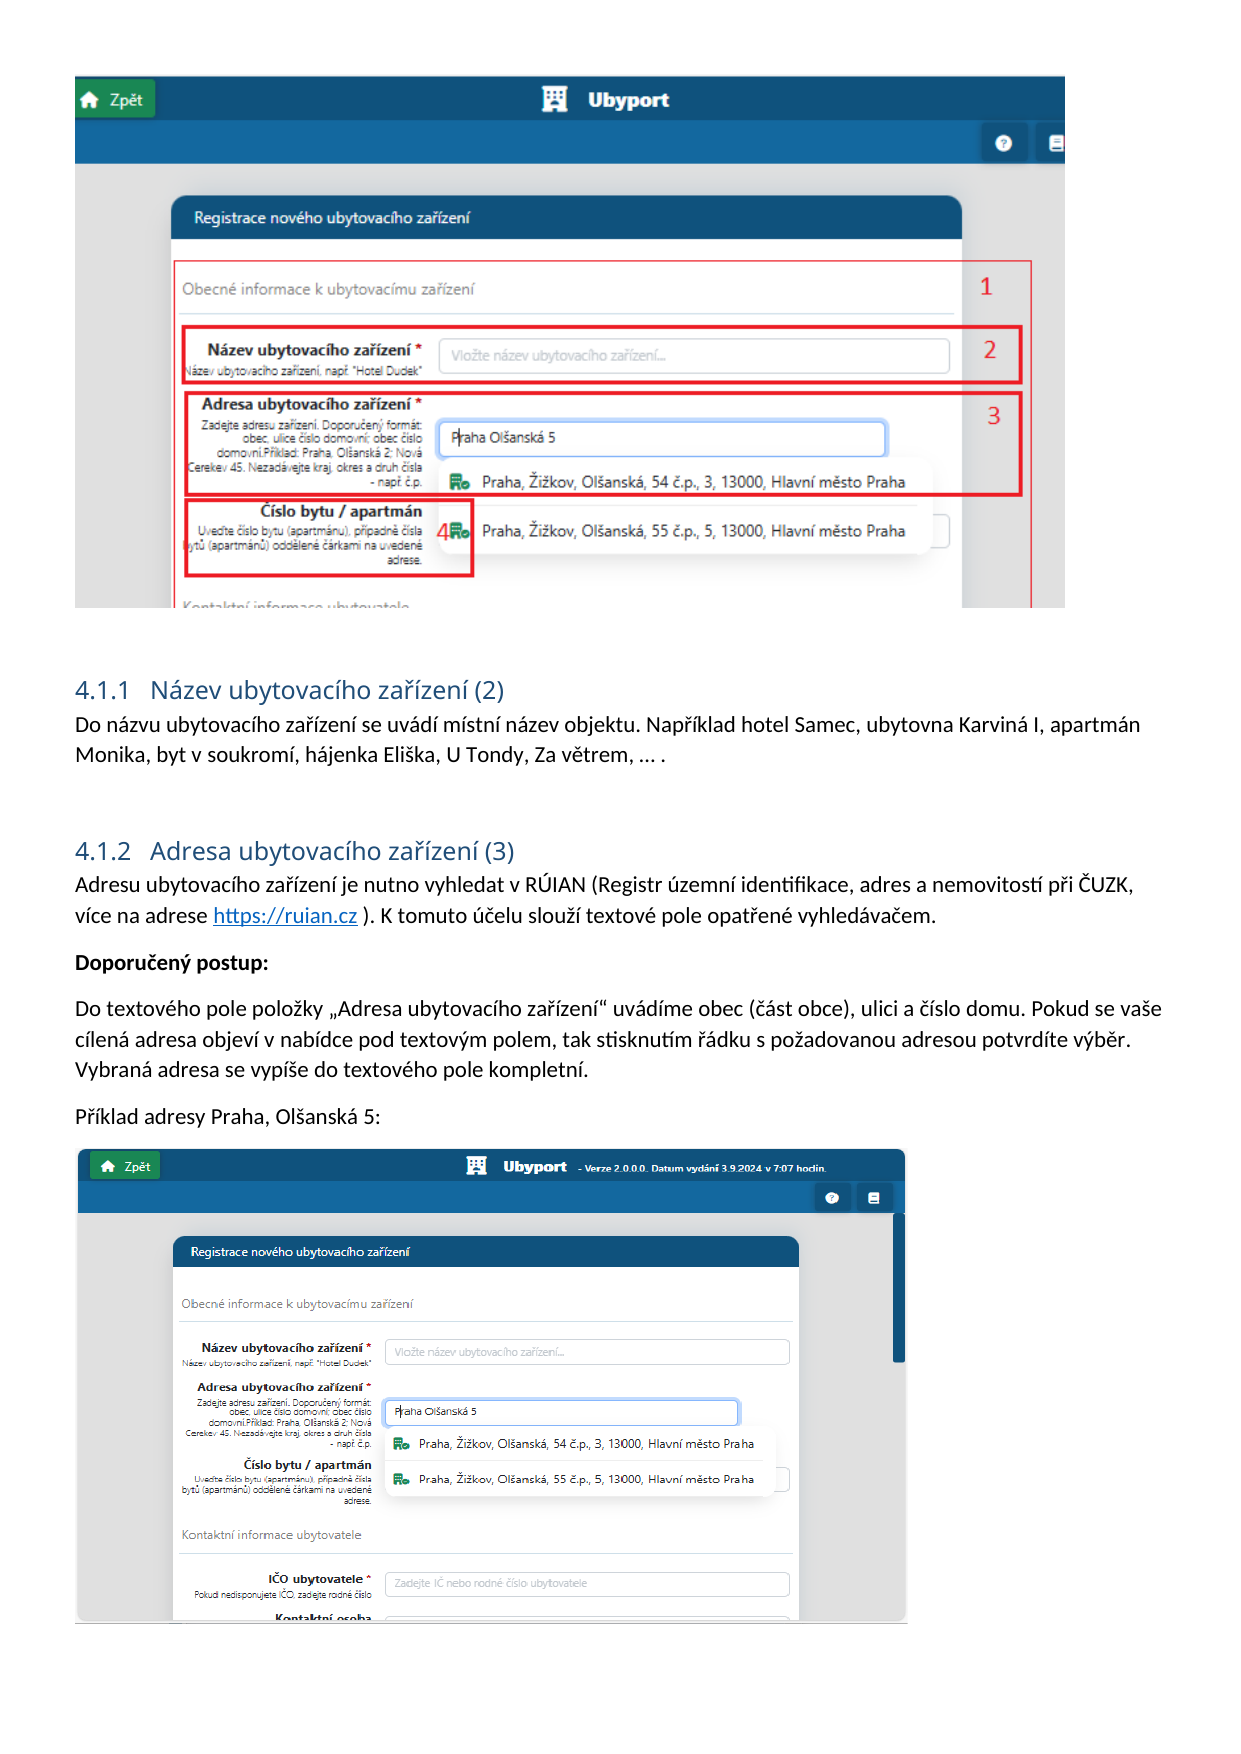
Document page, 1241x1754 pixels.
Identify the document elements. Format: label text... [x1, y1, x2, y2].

picture [75, 1148, 908, 1624]
subtitle Název ubytovacího zařízení (2) [75, 673, 1165, 707]
subtitle Adresa ubytovacího zařízení (3) [75, 834, 1165, 868]
text Příklad adresy Praha, Olšanská 5: [75, 1102, 1165, 1130]
text Do textového pole položky „Adresa ubytovacího zařízení“ uvádíme obec (část obce), ulici a číslo domu. Pokud se vaše cílená adresa objeví v nabídce pod textovým polem, tak stisknutím řádku s požadovanou adresou potvrdíte výběr. Vybraná adresa se vypíše do textového pole kompletní. [75, 994, 1165, 1083]
text Doporučený postup: [75, 948, 1165, 976]
picture [75, 74, 1065, 608]
text Adresu ubytovacího zařízení je nutno vyhledat v RÚIAN (Registr územní identifikace, adres a nemovitostí při ČUZK, více na adrese https://ruian.cz ). K tomuto účelu slouží textové pole opatřené vyhledávačem. [75, 871, 1165, 929]
text Do názvu ubytovacího zařízení se uvádí místní název objektu. Například hotel Samec, ubytovna Karviná I, apartmán Monika, byt v soukromí, hájenka Eliška, U Tondy, Za větrem, … . [75, 710, 1165, 768]
